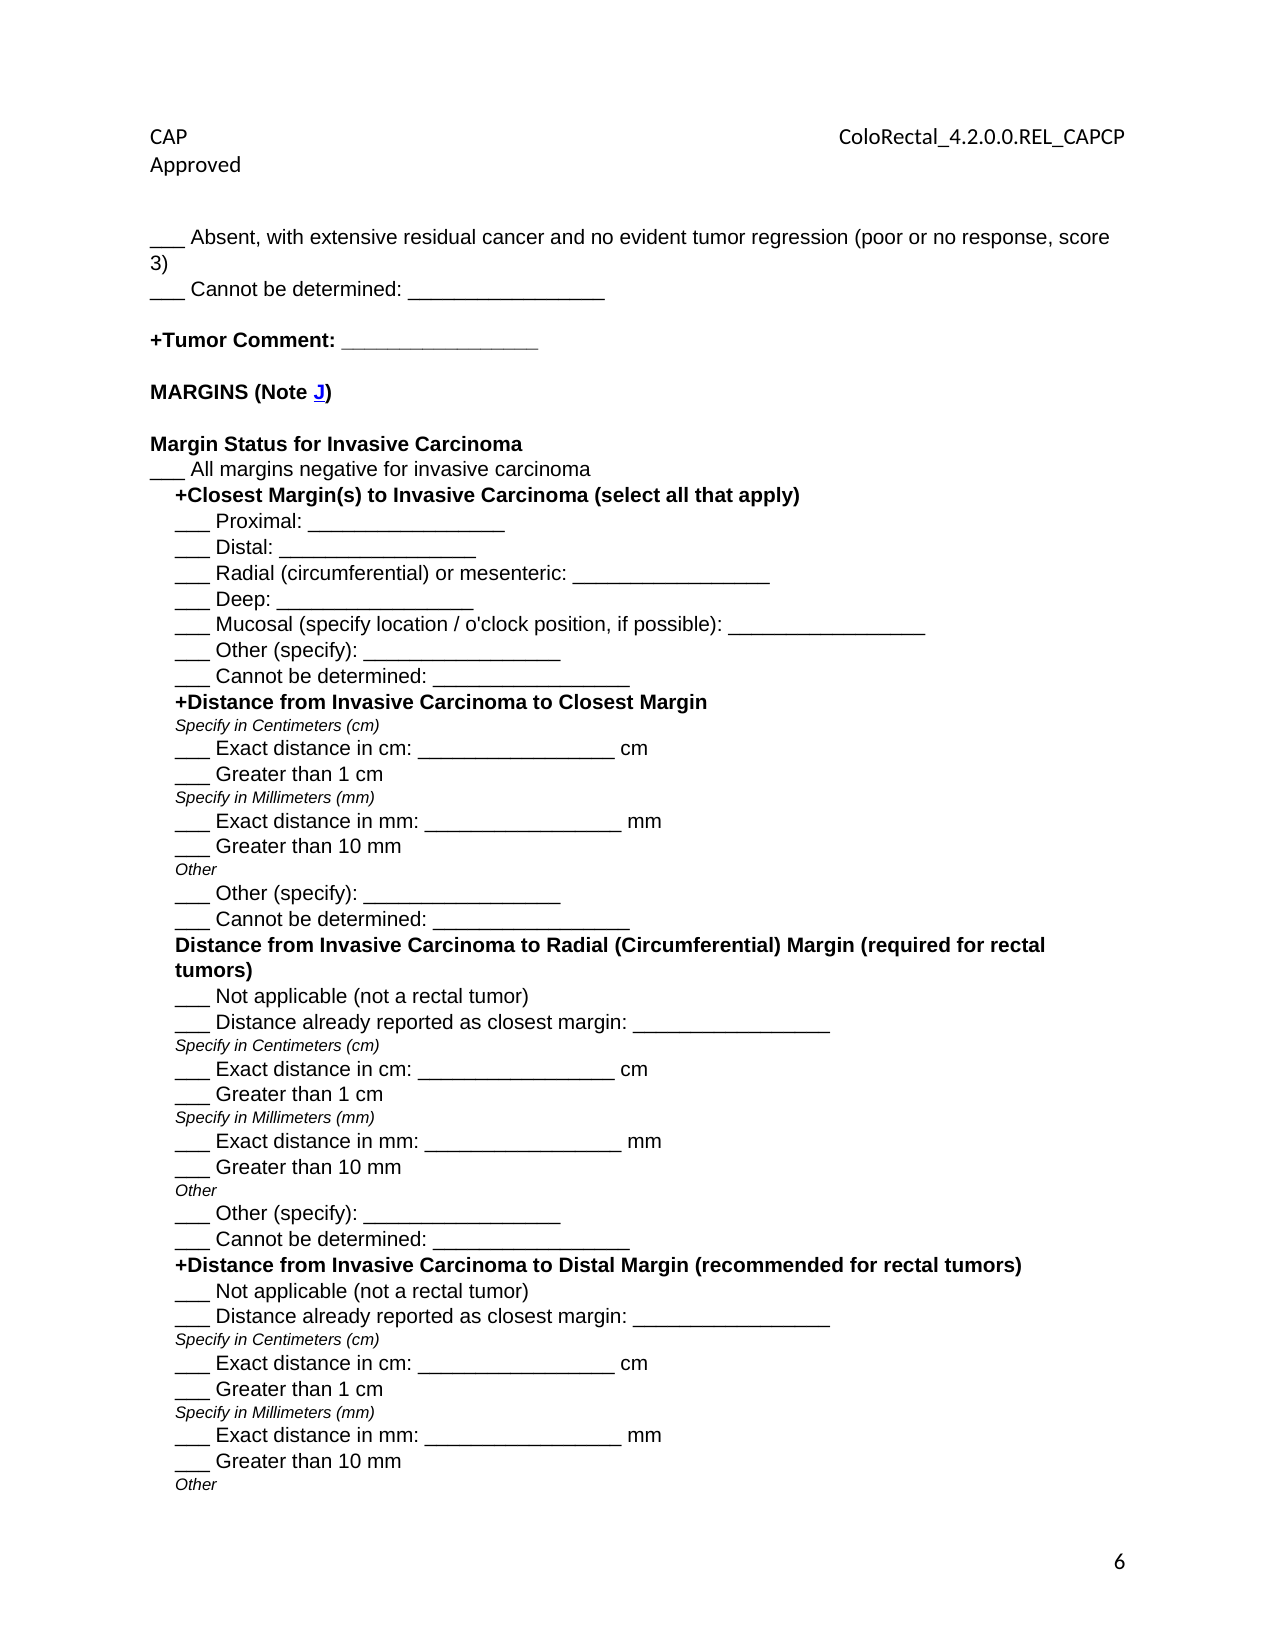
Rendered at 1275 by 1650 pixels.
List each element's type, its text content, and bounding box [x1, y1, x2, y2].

text ___ Exact distance in cm: _________________ cm [150, 1351, 1125, 1375]
text +Distance from Invasive Carcinoma to Closest Margin [150, 690, 1125, 714]
text ___ Greater than 10 mm [150, 834, 1125, 858]
text Distance from Invasive Carcinoma to Radial (Circumferential) Margin (required for rectal tumors) [175, 932, 1125, 982]
text ___ Greater than 1 cm [150, 762, 1125, 786]
text ___ Exact distance in mm: _________________ mm [150, 1129, 1125, 1153]
text ___ Not applicable (not a rectal tumor) [150, 1278, 1125, 1302]
text ___ Distance already reported as closest margin: _________________ [150, 1010, 1125, 1034]
text ___ Greater than 10 mm [150, 1449, 1125, 1473]
text MARGINS (Note J) [150, 380, 1125, 404]
text ___ Exact distance in mm: _________________ mm [150, 1423, 1125, 1447]
text ___ Cannot be determined: _________________ [150, 907, 1125, 931]
text ___ Exact distance in cm: _________________ cm [150, 1056, 1125, 1080]
text ___ Greater than 10 mm [150, 1154, 1125, 1178]
text Specify in Centimeters (cm) [150, 716, 1125, 735]
text Margin Status for Invasive Carcinoma [150, 431, 1125, 455]
text Other [150, 1475, 1125, 1494]
text ___ Exact distance in cm: _________________ cm [150, 736, 1125, 760]
text Other [150, 1180, 1125, 1199]
text Specify in Centimeters (cm) [150, 1036, 1125, 1055]
text ___ Other (specify): _________________ [150, 638, 1125, 662]
text ___ Radial (circumferential) or mesenteric: _________________ [150, 561, 1125, 584]
text ___ Greater than 1 cm [150, 1377, 1125, 1401]
text Specify in Millimeters (mm) [150, 1402, 1125, 1422]
text Specify in Millimeters (mm) [150, 1108, 1125, 1127]
text +Tumor Comment: _________________ [150, 328, 1125, 352]
text ___ Proximal: _________________ [150, 509, 1125, 533]
text ___ Mucosal (specify location / o'clock position, if possible): _________________ [150, 612, 1125, 636]
text ___ Cannot be determined: _________________ [150, 1227, 1125, 1251]
text +Distance from Invasive Carcinoma to Distal Margin (recommended for rectal tumors) [150, 1253, 1125, 1277]
text ___ Other (specify): _________________ [150, 881, 1125, 905]
text ___ Cannot be determined: _________________ [150, 276, 1125, 300]
text Specify in Centimeters (cm) [150, 1330, 1125, 1349]
text ___ Other (specify): _________________ [150, 1201, 1125, 1225]
text Other [150, 860, 1125, 879]
text Specify in Millimeters (mm) [150, 788, 1125, 807]
text ___ Not applicable (not a rectal tumor) [150, 984, 1125, 1008]
text ___ Exact distance in mm: _________________ mm [150, 808, 1125, 832]
text ___ Distal: _________________ [150, 535, 1125, 559]
text ___ Cannot be determined: _________________ [150, 664, 1125, 688]
text ___ Distance already reported as closest margin: _________________ [150, 1304, 1125, 1328]
text ___ Absent, with extensive residual cancer and no evident tumor regression (poor or no response, score 3) [150, 225, 1125, 274]
text ___ All margins negative for invasive carcinoma [150, 457, 1125, 481]
text ___ Greater than 1 cm [150, 1082, 1125, 1106]
text +Closest Margin(s) to Invasive Carcinoma (select all that apply) [150, 483, 1125, 507]
text ___ Deep: _________________ [150, 586, 1125, 610]
